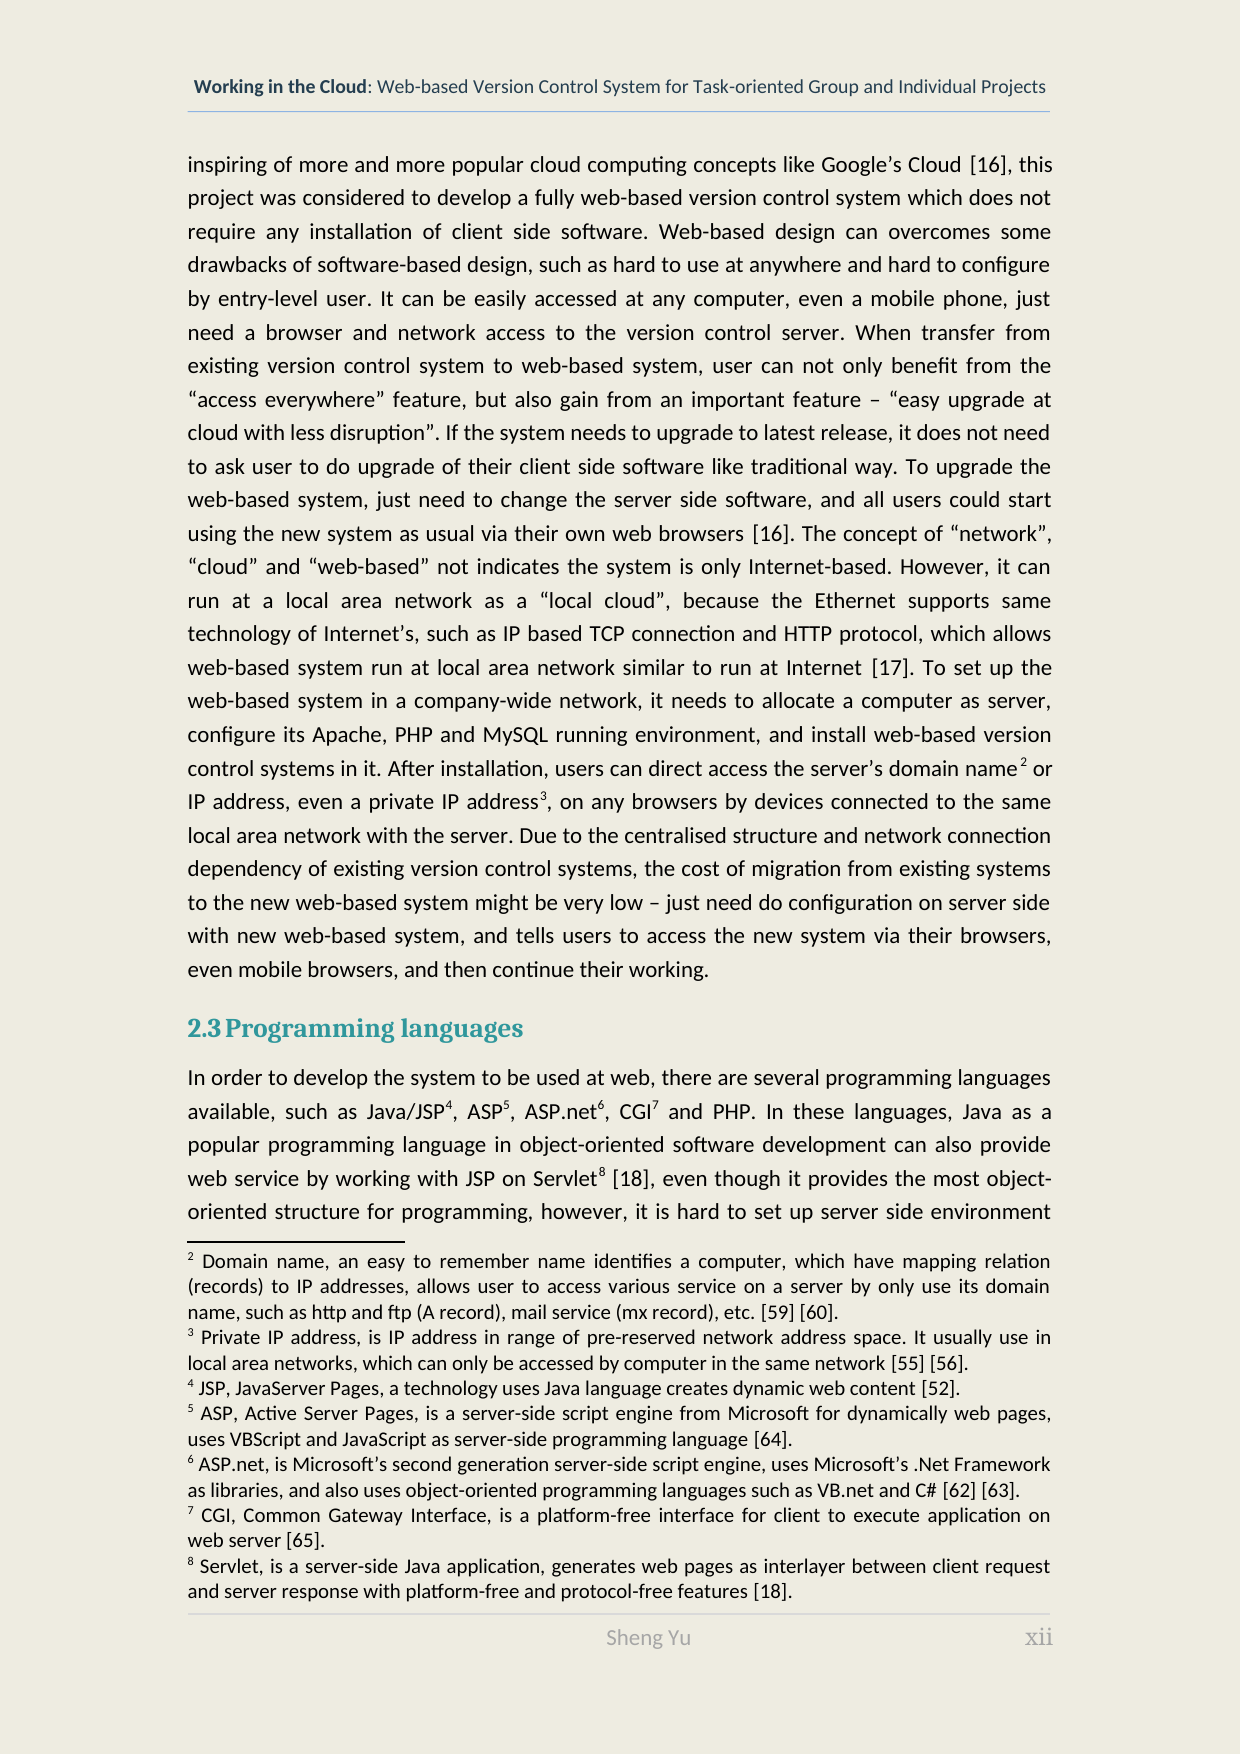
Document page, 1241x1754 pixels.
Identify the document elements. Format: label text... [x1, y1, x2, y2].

subtitle Programming languages [187, 1013, 1053, 1045]
text In order to develop the system to be used at web, there are several programming languages available, such as Java/JSP, ASP, ASP.net, CGI and PHP. In these languages, Java as a popular programming language in object-oriented software development can also provide web service by working with JSP on Servlet, even though it provides the most object-oriented structure for programming, however, it is hard to set up server side environment and also hard to programming in the scale of this kind of project, and its structure is too complicated for lightweight development, because of its full object-oriented design and great number of components requirement for running; ASP, an Microsoft’s outdated web application engine, which is very popular at the era of Microsoft Windows NT 4.0 and Windows 2000, with many down sides such as high cost, slower speed, lack of library support, low safety design, no debugging support and hard to do migration to other platforms; ASP.net is the latest Microsoft’s web application engine, overcomes many drawbacks existed at ASP, however it still not an open source platform like before, so it still hard to do migration in the future, and high cost in setting up; finally, PHP, is the most shining web programming language and platform with lots of great features, such as fully open-source, object-oriented support, abundant built-in library functions and rich high quality open source resources. It is totally free, but still has great features with commercial programming language and platforms. The running environment of PHP is also easy to be set up. A number of pre-configured server kits are available to do one-click installation of PHP running environment. It can run with open source web server software such as Apache and Nginx, also Microsoft’s IIS series. Some opponent would say PHP is too simple so it can only be used in developing lightweight application, however, Facebook as one of the largest websites, uses PHP as its main programming language and also did great contributions to make PHP better. Overall, PHP has been chosen as the programming language for development of this project. [187, 1063, 1053, 1226]
